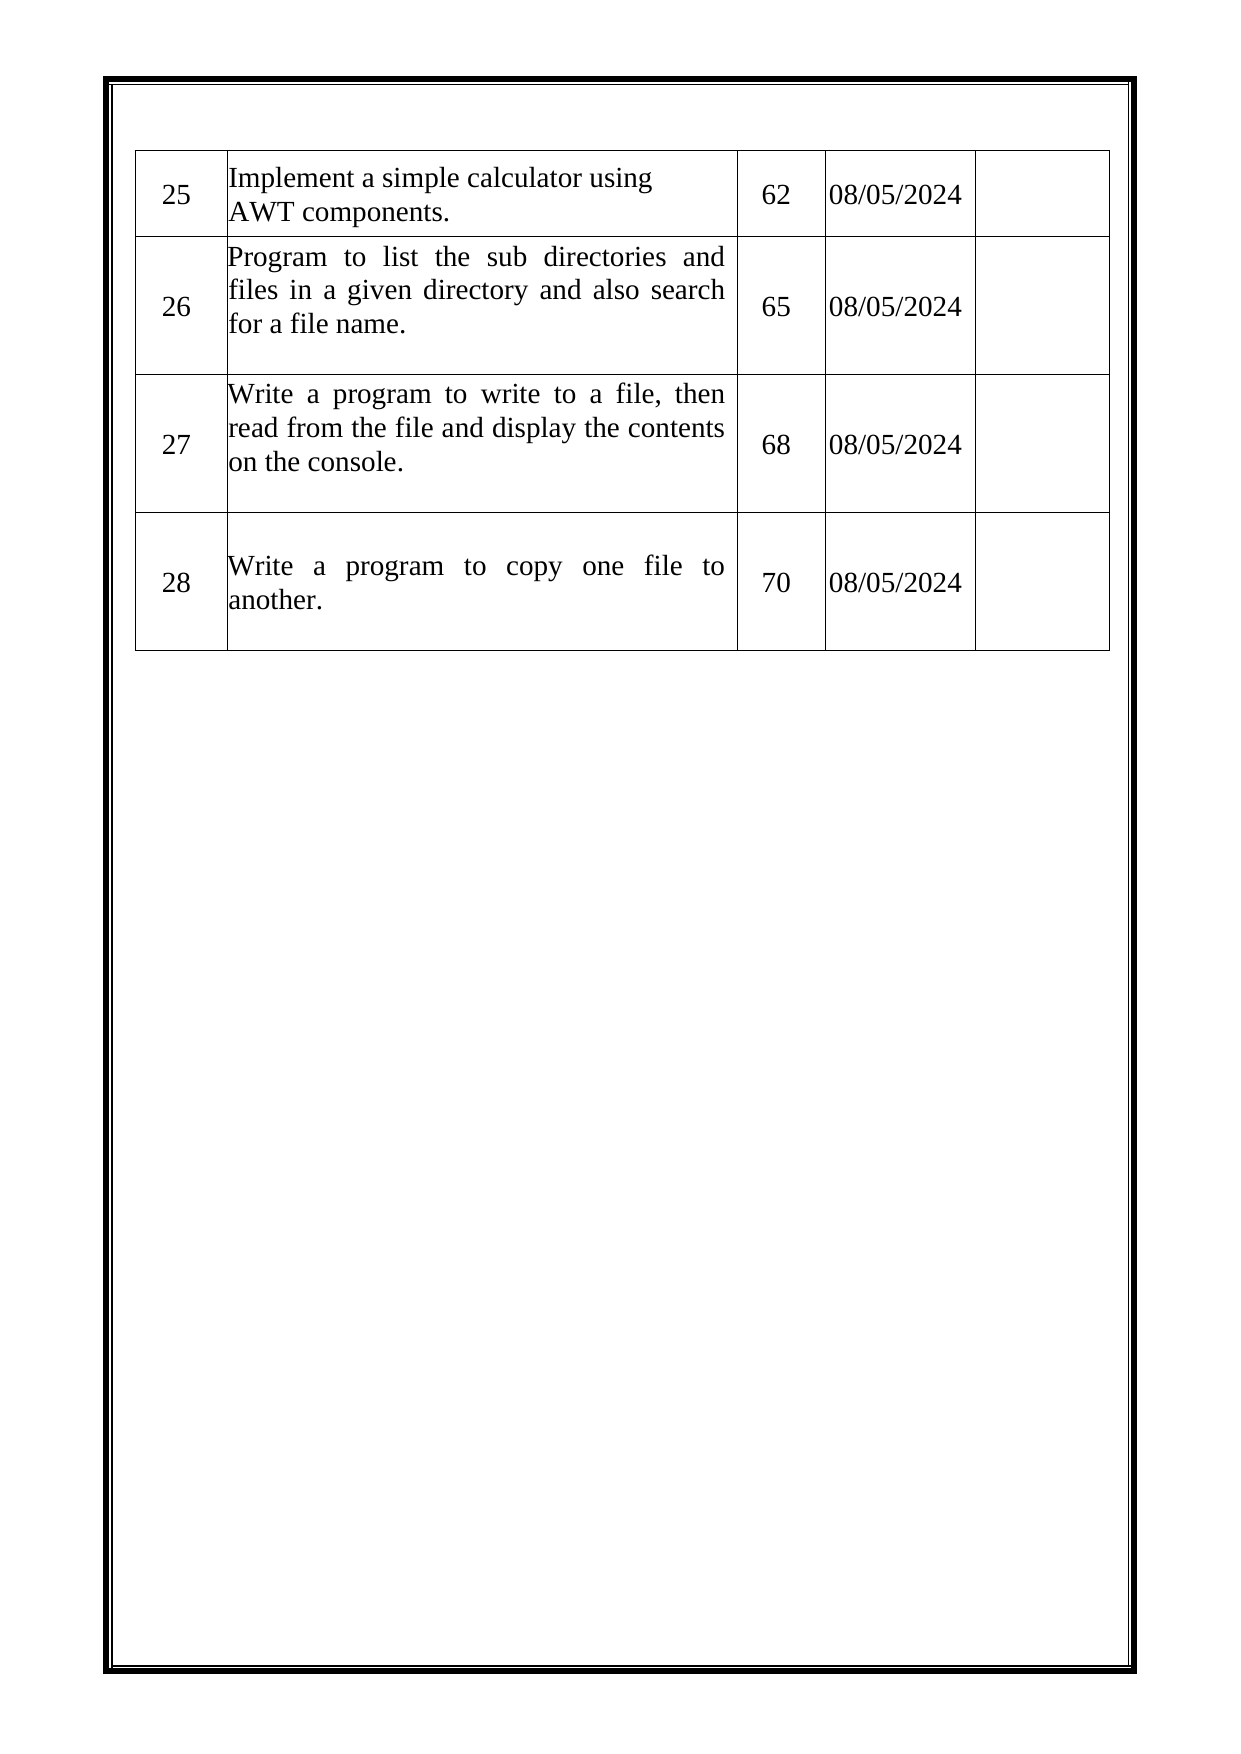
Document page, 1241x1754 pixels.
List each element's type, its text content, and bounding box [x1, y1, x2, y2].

table_cell 68 [738, 375, 825, 512]
table_cell Implement a simple calculator using AWT components. [228, 151, 737, 236]
table_cell 28 [136, 513, 227, 650]
table_cell 08/05/2024 [826, 513, 975, 650]
table_cell 08/05/2024 [826, 375, 975, 512]
table_cell [976, 237, 1109, 374]
table_cell [976, 375, 1109, 512]
table_cell 25 [136, 151, 227, 236]
table_cell 27 [136, 375, 227, 512]
table_cell 62 [738, 151, 825, 236]
table_cell 65 [738, 237, 825, 374]
table_cell 08/05/2024 [826, 151, 975, 236]
table_cell 70 [738, 513, 825, 650]
table_cell Program to list the sub directories and files in a given directory and also search for a file name. [228, 237, 737, 374]
table_cell [976, 513, 1109, 650]
table_cell Write a program to copy one file to another. [228, 513, 737, 650]
table_cell 08/05/2024 [826, 237, 975, 374]
table_cell 26 [136, 237, 227, 374]
table_cell [976, 151, 1109, 236]
table_cell Write a program to write to a file, then read from the file and display the contents on the console. [228, 375, 737, 512]
